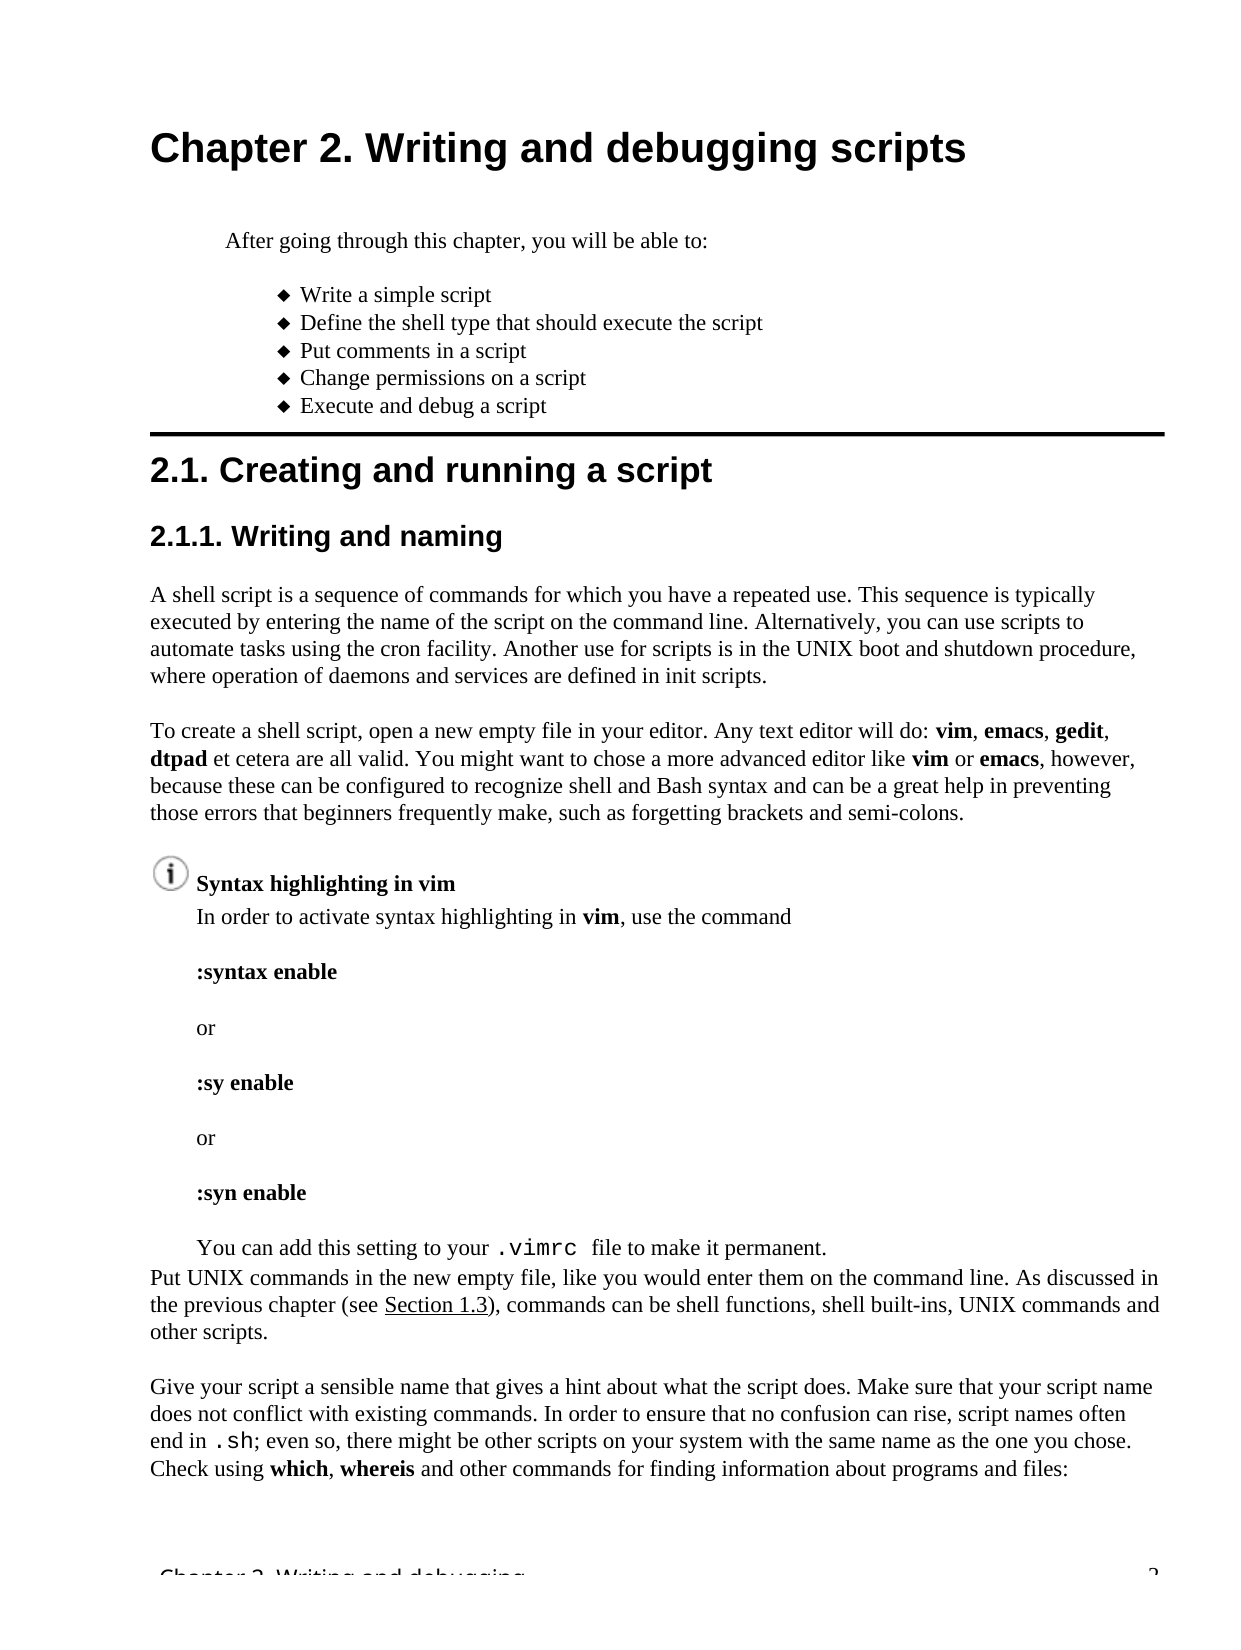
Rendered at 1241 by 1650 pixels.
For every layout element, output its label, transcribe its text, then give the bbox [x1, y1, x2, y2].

text Check using which, whereis and other commands for finding information about programs and files: [150, 1457, 1240, 1481]
list Put comments in a script [277, 336, 1240, 363]
list Change permissions on a script [277, 363, 1240, 391]
subtitle Chapter 2. Writing and debugging scripts [150, 123, 1240, 171]
subtitle Syntax highlighting in vim [153, 855, 1240, 896]
text To create a shell script, open a new empty file in your editor. Any text editor will do: vim, emacs, gedit, dtpad et cetera are all valid. You might want to chose a more advanced editor like vim or emacs, however, because these can be configured to recognize shell and Bash syntax and can be a great help in preventing those errors that beginners frequently make, such as forgetting brackets and semi-colons. [150, 717, 1138, 825]
list Write a simple script [277, 281, 1240, 308]
subtitle Creating and running a script [150, 432, 1240, 490]
subtitle :syn enable [196, 1179, 1240, 1205]
text A shell script is a sequence of commands for which you have a repeated use. This sequence is typically executed by entering the name of the script on the command line. Alternatively, you can use scripts to automate tasks using the cron facility. Another use for scripts is in the UNIX boot and shutdown procedure, where operation of daemons and services are defined in init scripts. [150, 581, 1140, 689]
subtitle Writing and naming [150, 519, 1240, 552]
text or [196, 1013, 1240, 1040]
text or [196, 1124, 1240, 1150]
text Put UNIX commands in the new empty file, like you would enter them on the command line. As discussed in the previous chapter (see Section 1.3), commands can be shell functions, shell built-ins, UNIX commands and other scripts. [150, 1264, 1161, 1345]
text In order to activate syntax highlighting in vim, use the command [196, 903, 1240, 930]
text You can add this setting to your .vimrc file to make it permanent. [196, 1234, 1240, 1262]
list Execute and debug a script [277, 391, 1240, 419]
text Give your script a sensible name that gives a hint about what the script does. Make sure that your script name does not conflict with existing commands. In order to ensure that no confusion can rise, script names often end in .sh; even so, there might be other scripts on your system with the same name as the one you chose. [150, 1373, 1156, 1456]
subtitle :syntax enable [196, 958, 1240, 985]
subtitle :sy enable [196, 1068, 1240, 1095]
list Define the shell type that should execute the script [277, 308, 1240, 336]
text After going through this chapter, you will be able to: [225, 227, 1240, 254]
picture [152, 855, 189, 891]
